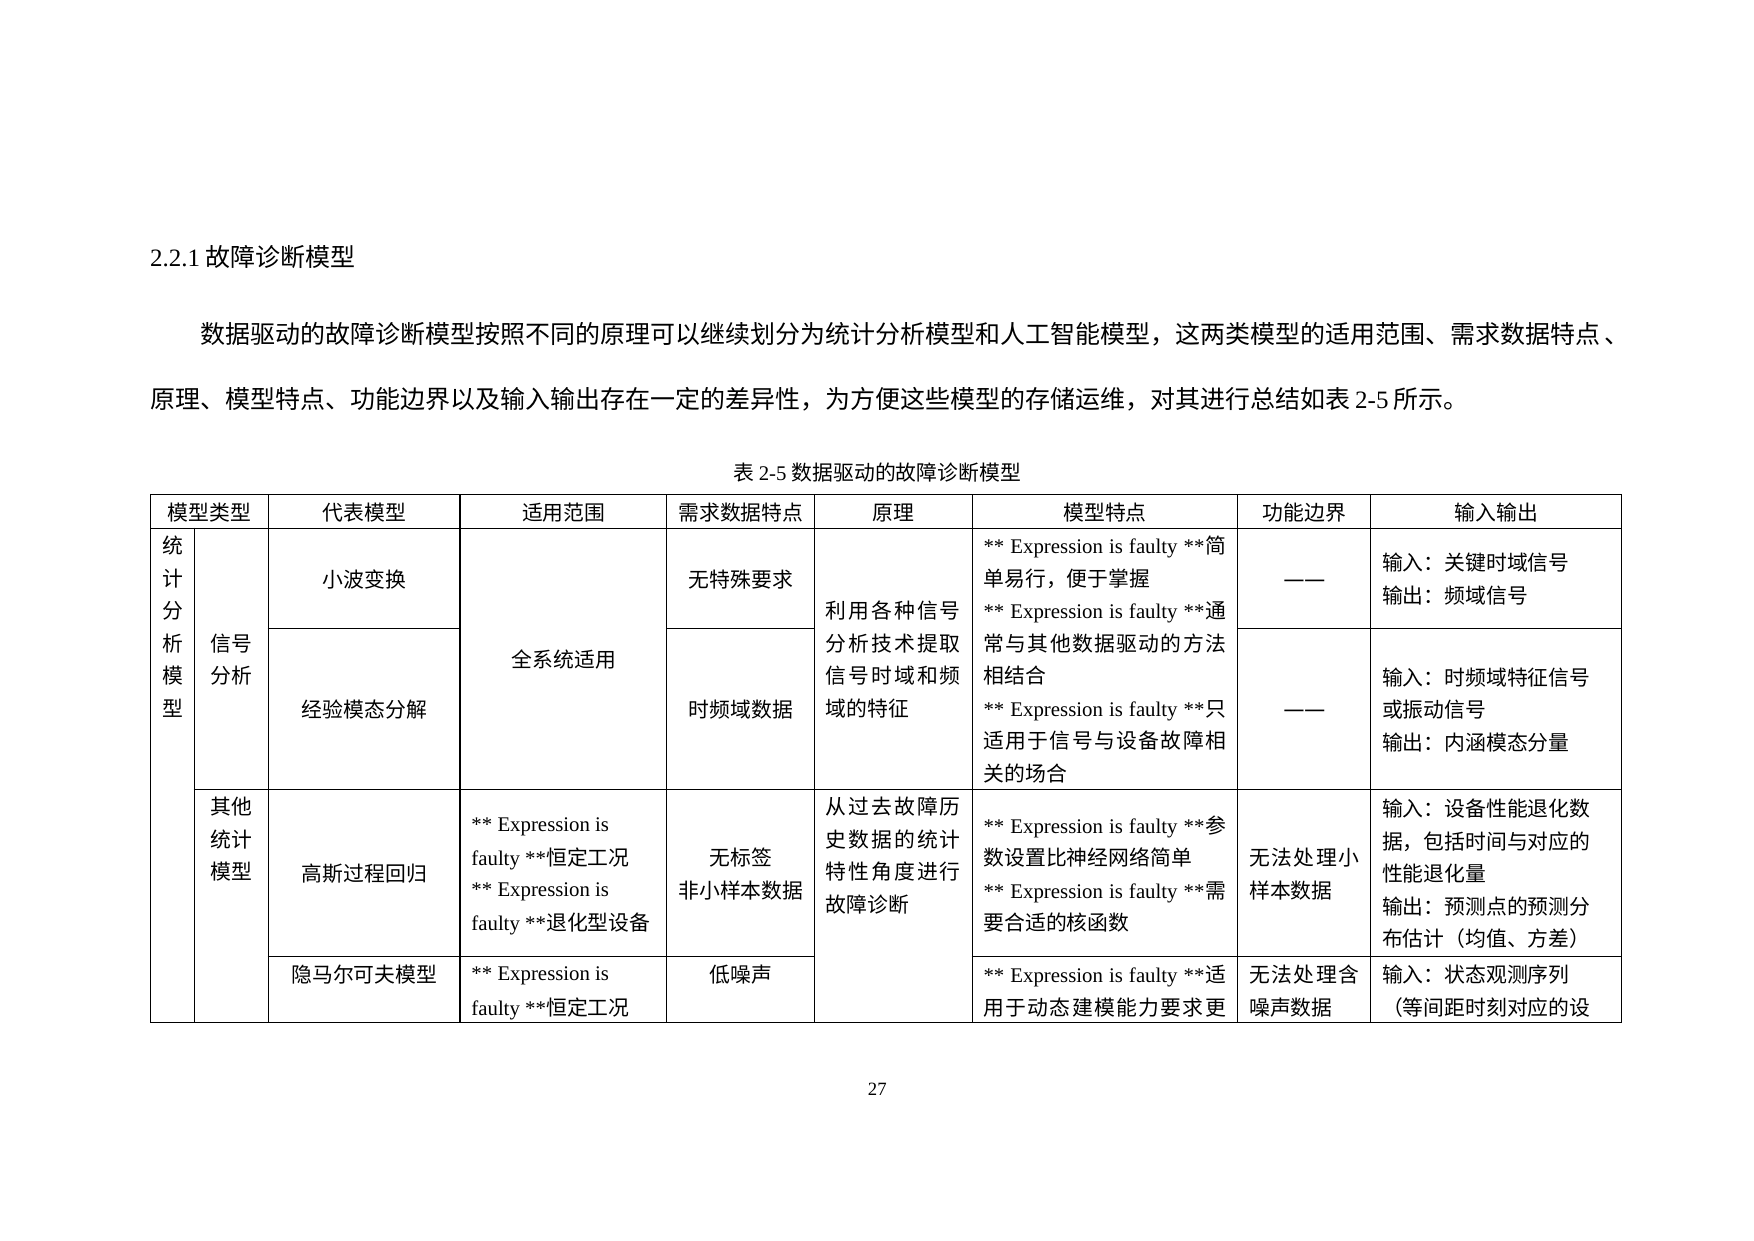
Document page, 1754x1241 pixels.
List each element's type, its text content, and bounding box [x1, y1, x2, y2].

text 数据驱动的故障诊断模型按照不同的原理可以继续划分为统计分析模型和人工智能模型，这两类模型的适用范围、需求数据特点、原理、模型特点、功能边界以及输入输出存在一定的差异性，为方便这些模型的存储运维，对其进行总结如表2-5所示。 [150, 300, 1604, 430]
table_cell 从过去故障历史数据的统计特性角度进行故障诊断 [815, 790, 972, 1022]
table_cell 输入：设备性能退化数据，包括时间与对应的性能退化量 输出：预测点的预测分布估计（均值、方差） [1371, 790, 1621, 956]
table_cell —— [1238, 629, 1370, 788]
table_cell 利用各种信号分析技术提取信号时域和频域的特征 [815, 529, 972, 788]
table_cell 信号 分析 [195, 529, 268, 788]
table_cell 统计分析模型 [151, 529, 194, 1022]
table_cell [461, 957, 666, 1022]
table_cell 隐马尔可夫模型 [269, 957, 459, 1022]
table_header 模型类型 [151, 495, 268, 527]
table_cell 高斯过程回归 [269, 790, 459, 956]
table_cell 全系统适用 [461, 529, 666, 788]
table_cell ①简单易行，便于掌握 ②通常与其他数据驱动的方法相结合 ③只适用于信号与设备故障相关的场合 [973, 529, 1237, 788]
table_cell ①参数设置比神经网络简单 ②需要合适的核函数 [973, 790, 1237, 956]
text 2.2.1故障诊断模型 [150, 223, 1604, 288]
table_cell 输入：关键时域信号 输出：频域信号 [1371, 529, 1621, 628]
table_header 代表模型 [269, 495, 459, 527]
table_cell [1371, 957, 1621, 1022]
table_header 模型特点 [973, 495, 1237, 527]
table_cell —— [1238, 529, 1370, 628]
table_cell 无标签 非小样本数据 [667, 790, 814, 956]
table_header 需求数据特点 [667, 495, 814, 527]
table_cell 无法处理含噪声数据 [1238, 957, 1370, 1022]
table_cell 无法处理小样本数据 [1238, 790, 1370, 956]
table_cell ①恒定工况 ②退化型设备 [461, 790, 666, 956]
table_cell 低噪声 [667, 957, 814, 1022]
table_cell 小波变换 [269, 529, 459, 628]
table_header 输入输出 [1371, 495, 1621, 527]
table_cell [973, 957, 1237, 1022]
table_header 原理 [815, 495, 972, 527]
text 表2-5 数据驱动的故障诊断模型 [150, 455, 1604, 488]
table_cell 输入：时频域特征信号或振动信号 输出：内涵模态分量 [1371, 629, 1621, 788]
table_cell 经验模态分解 [269, 629, 459, 788]
table_cell 无特殊要求 [667, 529, 814, 628]
table_cell 时频域数据 [667, 629, 814, 788]
table_header 功能边界 [1238, 495, 1370, 527]
table_header 适用范围 [461, 495, 666, 527]
table_cell 其他 统计 模型 [195, 790, 268, 1022]
